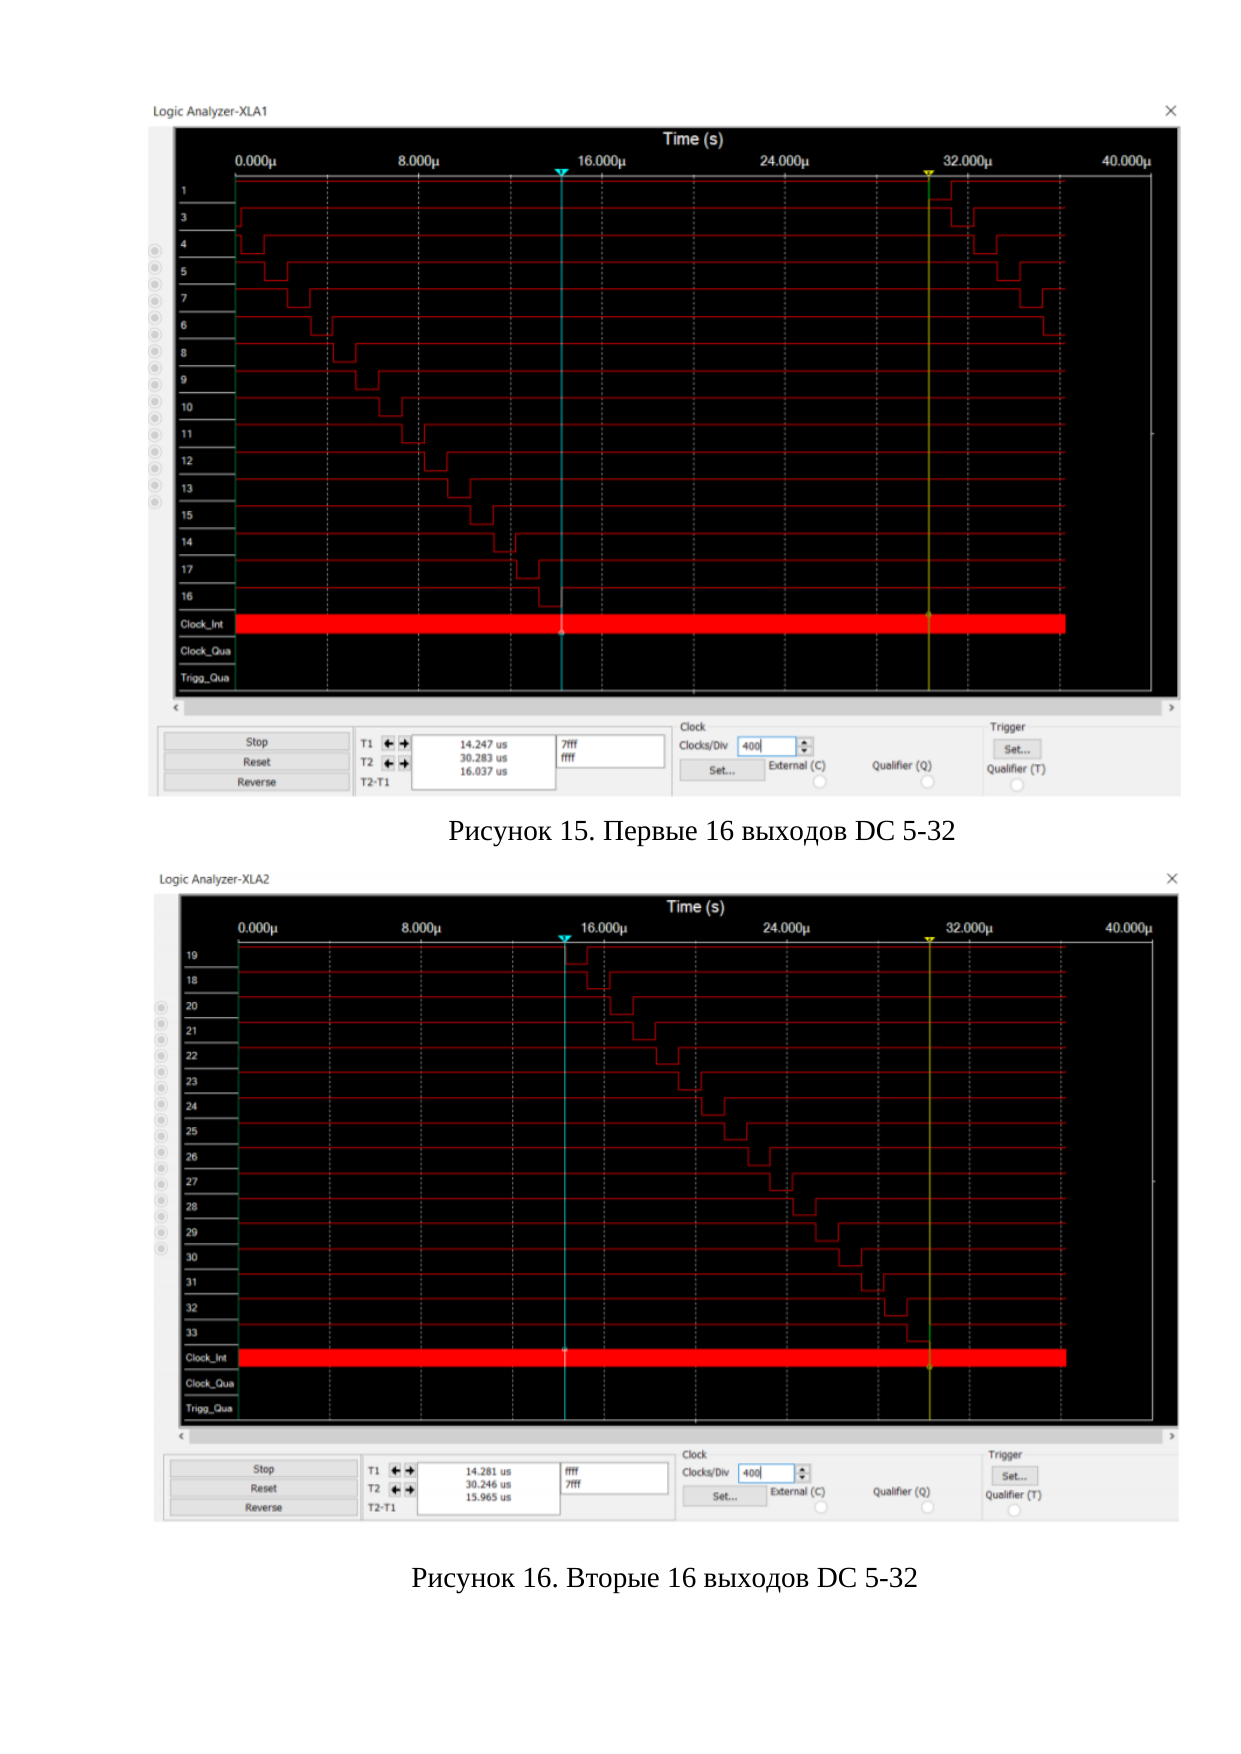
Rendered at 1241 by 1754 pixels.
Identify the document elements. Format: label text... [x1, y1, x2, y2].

picture [147, 863, 1182, 1527]
list Рисунок 16. Вторые 16 выходов DC 5-32 [148, 1527, 1181, 1594]
list Рисунок 15. Первые 16 выходов DC 5-32 [148, 797, 1181, 847]
picture [147, 99, 1182, 797]
